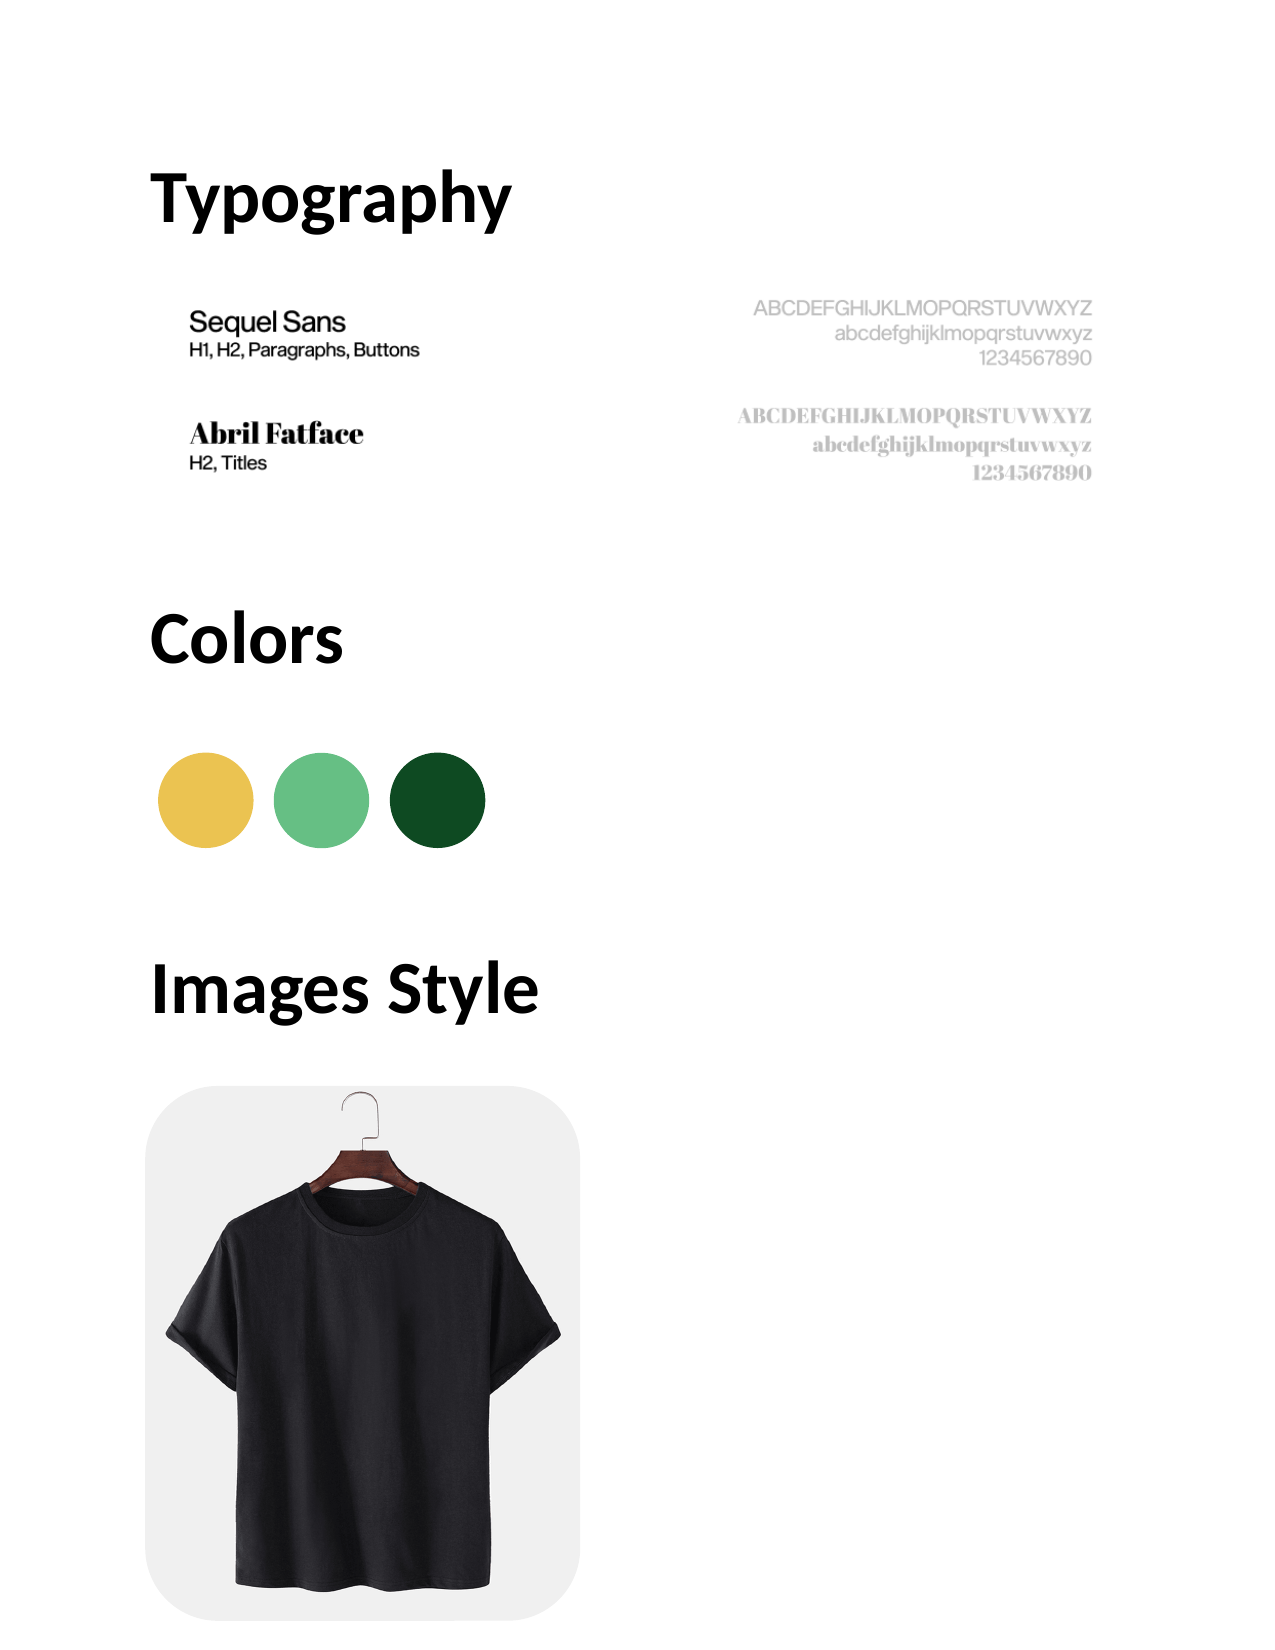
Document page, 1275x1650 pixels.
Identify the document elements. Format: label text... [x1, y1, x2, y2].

text Colors [150, 590, 1125, 682]
picture [150, 265, 1125, 525]
picture [145, 1085, 581, 1621]
text Images Style [150, 940, 1125, 1032]
text Typography [150, 150, 1125, 242]
